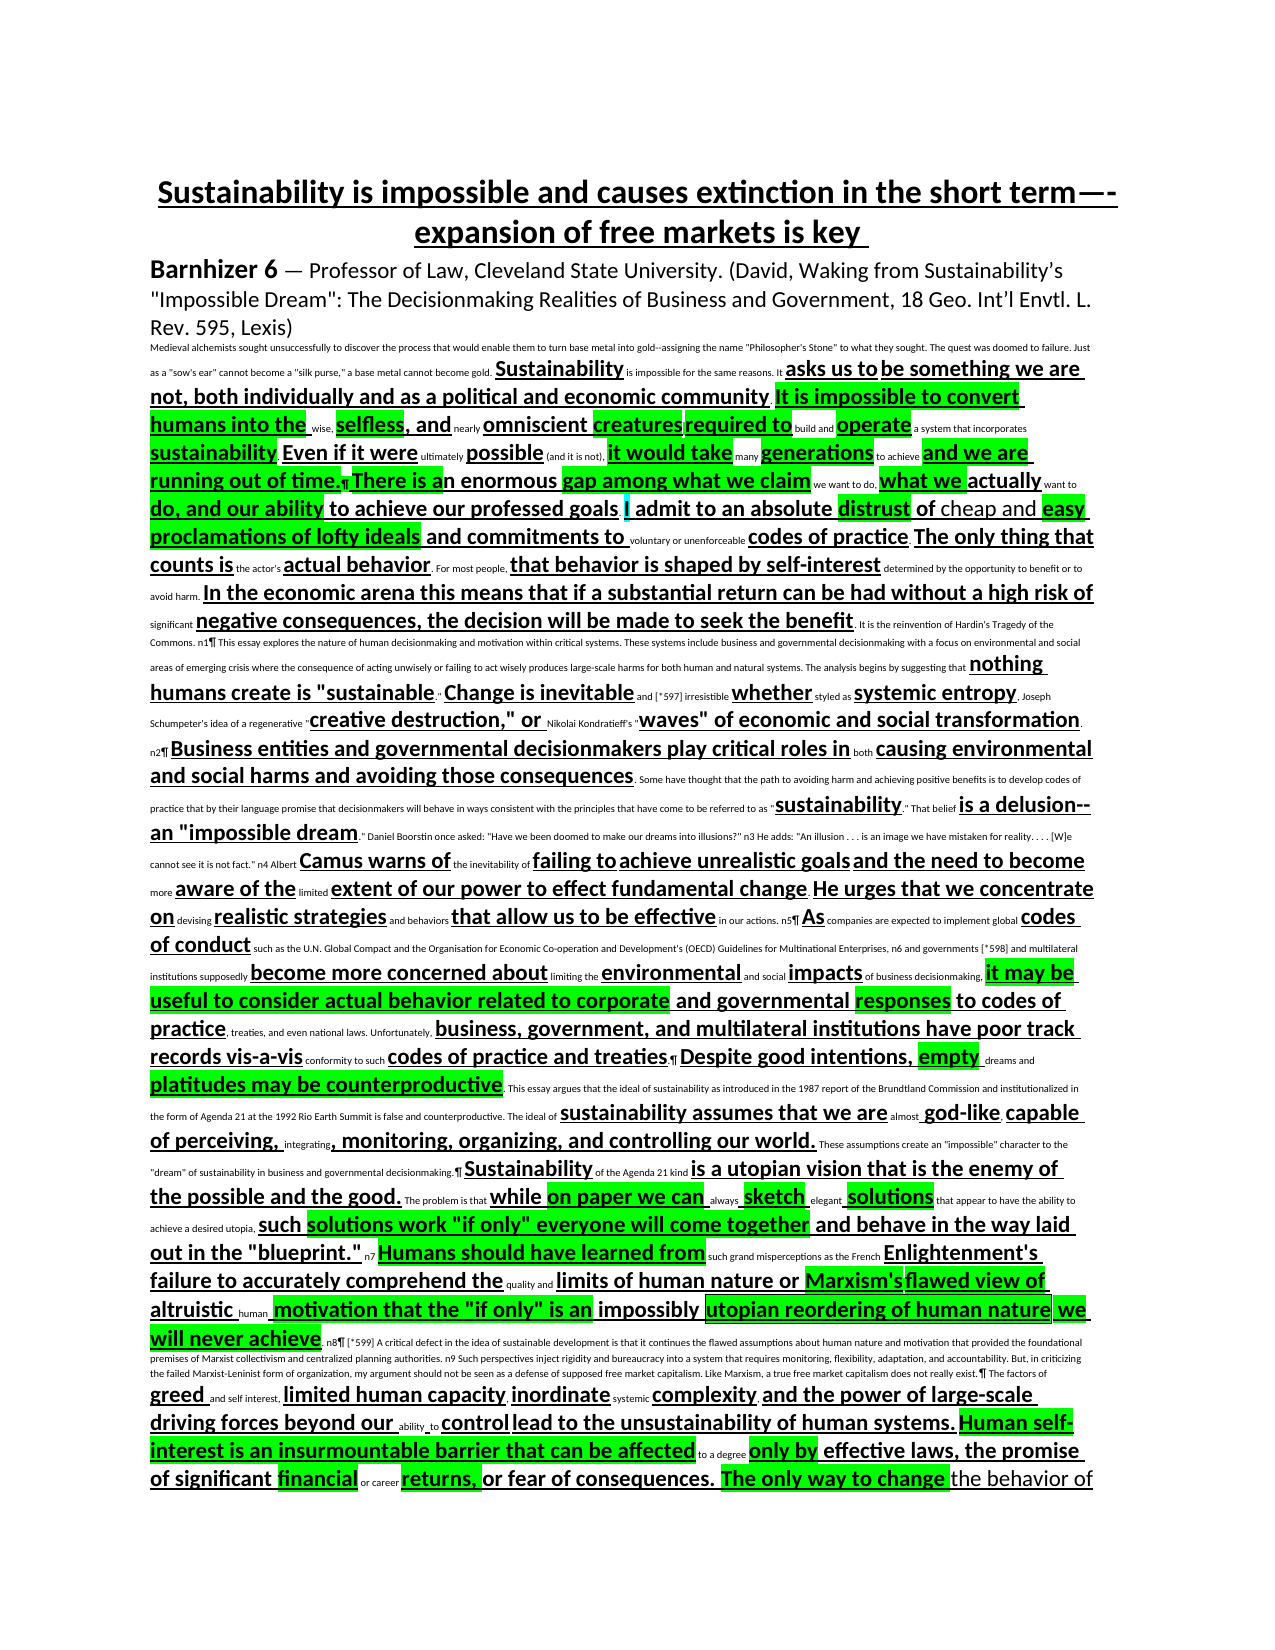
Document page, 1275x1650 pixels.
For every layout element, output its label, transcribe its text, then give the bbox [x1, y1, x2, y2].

subtitle Sustainability is impossible and causes extinction in the short term—-expansion of free markets is key [150, 171, 1125, 252]
text Barnhizer 6 — Professor of Law, Cleveland State University. (David, Waking from Sustainability’s "Impossible Dream": The Decisionmaking Realities of Business and Government, 18 Geo. Int’l Envtl. L. Rev. 595, Lexis) [150, 252, 1125, 341]
